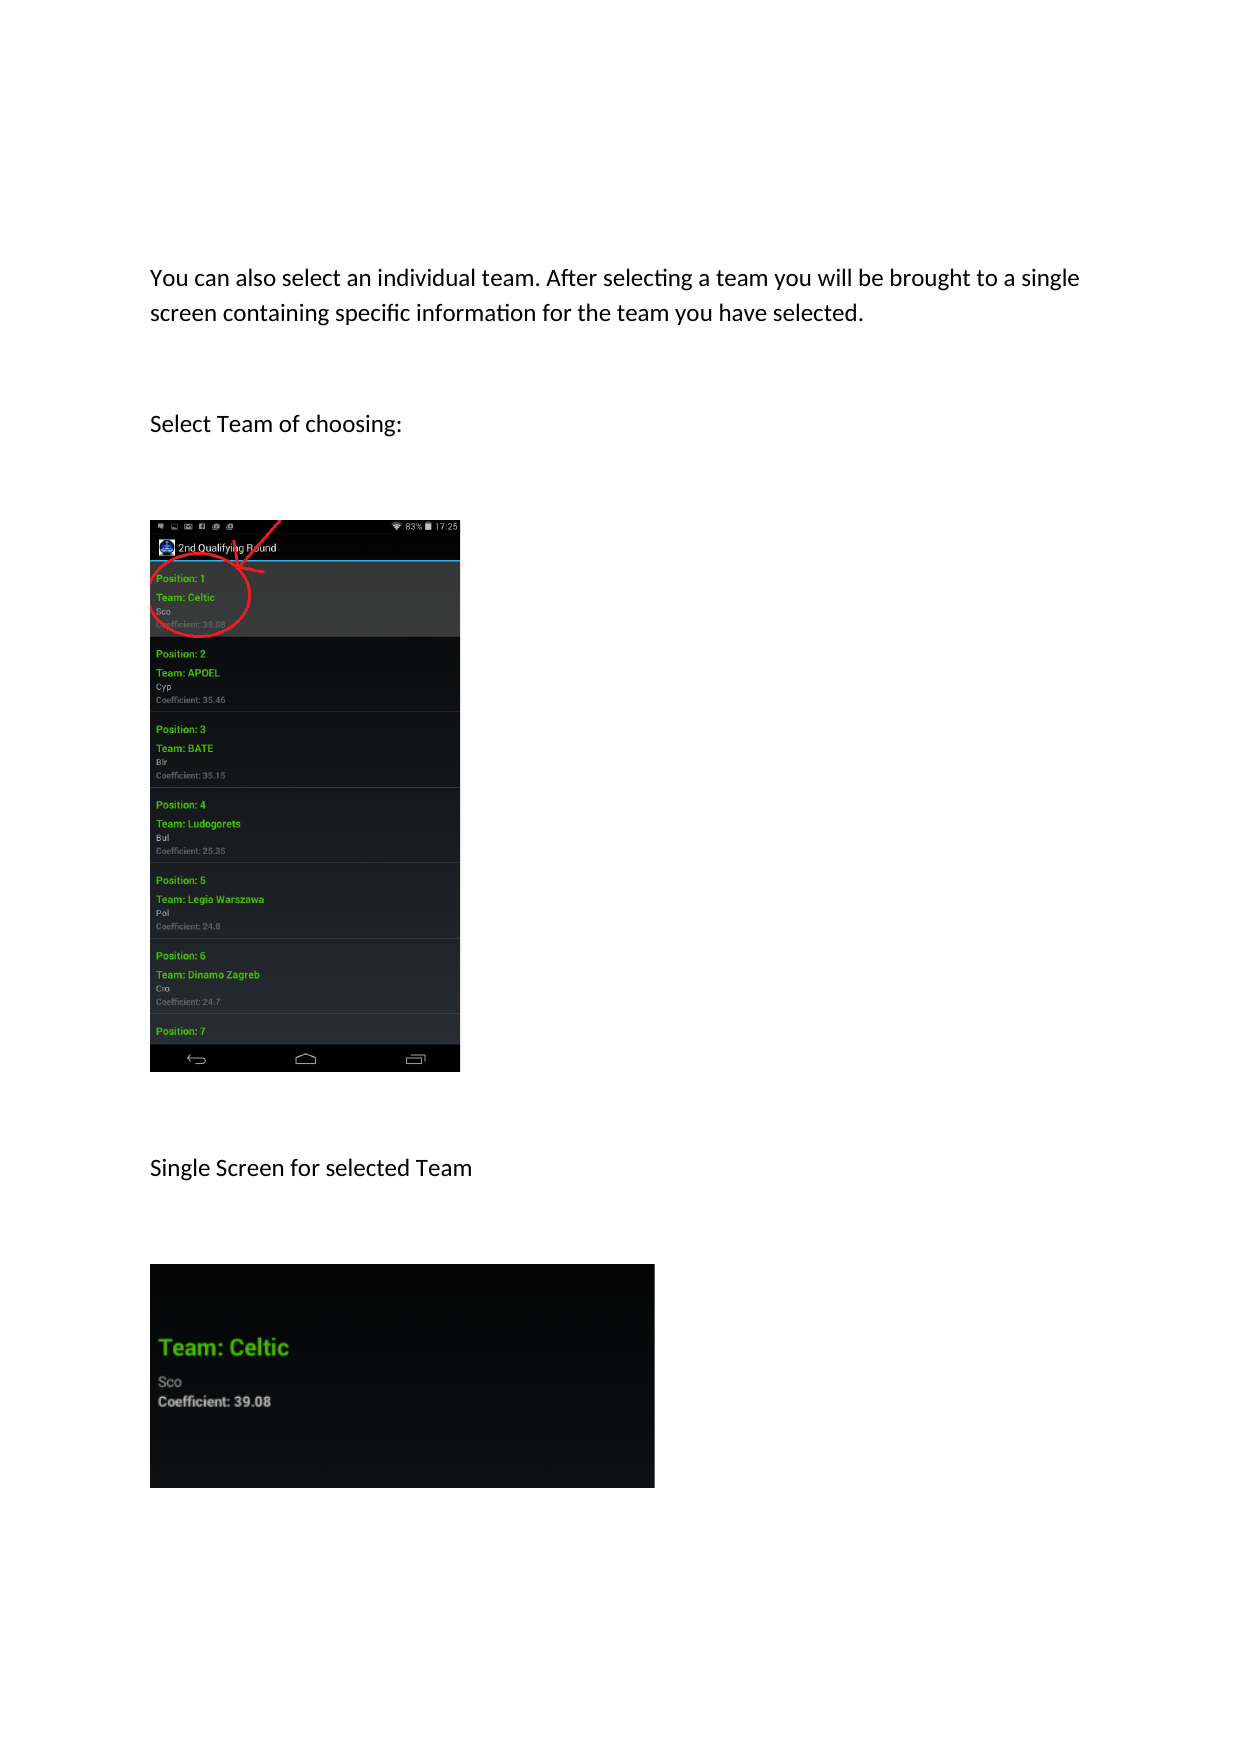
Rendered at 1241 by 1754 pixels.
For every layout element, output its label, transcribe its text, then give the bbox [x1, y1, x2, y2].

picture [150, 520, 461, 1072]
text Select Team of choosing: [150, 408, 1090, 439]
text Single Screen for selected Team [150, 1152, 1090, 1183]
picture [150, 1264, 655, 1488]
text You can also select an individual team. After selecting a team you will be brought to a single screen containing specific information for the team you have selected. [150, 262, 1090, 327]
